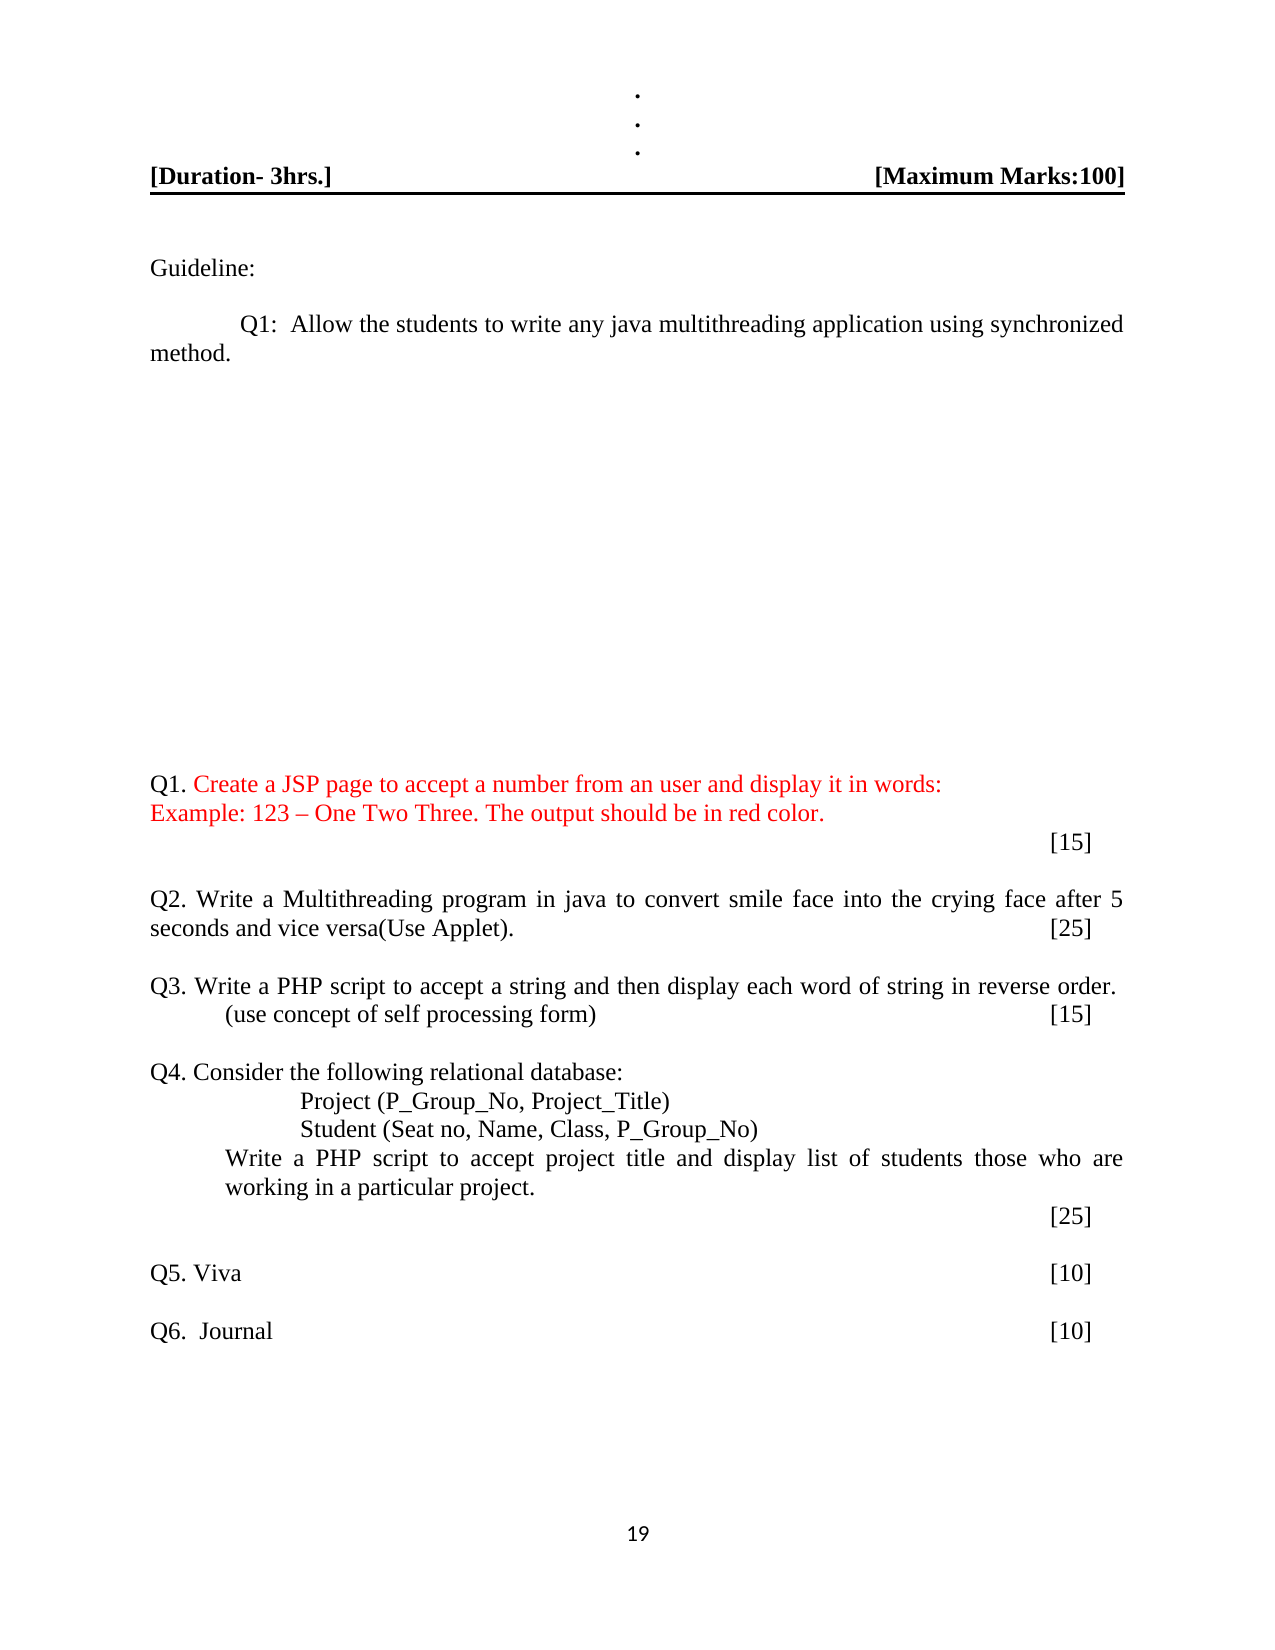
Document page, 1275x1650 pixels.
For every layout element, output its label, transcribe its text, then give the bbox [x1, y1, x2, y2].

text Student (Seat no, Name, Class, P_Group_No) [225, 1114, 1125, 1143]
text Q1. Create a JSP page to accept a number from an user and display it in words: [150, 769, 1125, 798]
text Write a PHP script to accept project title and display list of students those who are working in a particular project. [225, 1143, 1125, 1201]
text Guideline: [150, 253, 1125, 281]
text Example: 123 – One Two Three. The output should be in red color. [150, 798, 1125, 827]
text Q1: Allow the students to write any java multithreading application using synchronized method. [150, 309, 1125, 367]
text [15] [150, 827, 1125, 856]
text Project (P_Group_No, Project_Title) [225, 1086, 1125, 1114]
text Q2. Write a Multithreading program in java to convert smile face into the crying face after 5 seconds and vice versa(Use Applet). [25] [150, 884, 1125, 942]
text Q5. Viva [10] [150, 1258, 1125, 1287]
text [25] [150, 1201, 1125, 1229]
text Q6. Journal [10] [150, 1316, 1125, 1344]
list Q3. Write a PHP script to accept a string and then display each word of string in reverse order. (use concept of self processing form) [15] [150, 971, 1125, 1028]
text Q4. Consider the following relational database: [150, 1057, 1125, 1086]
